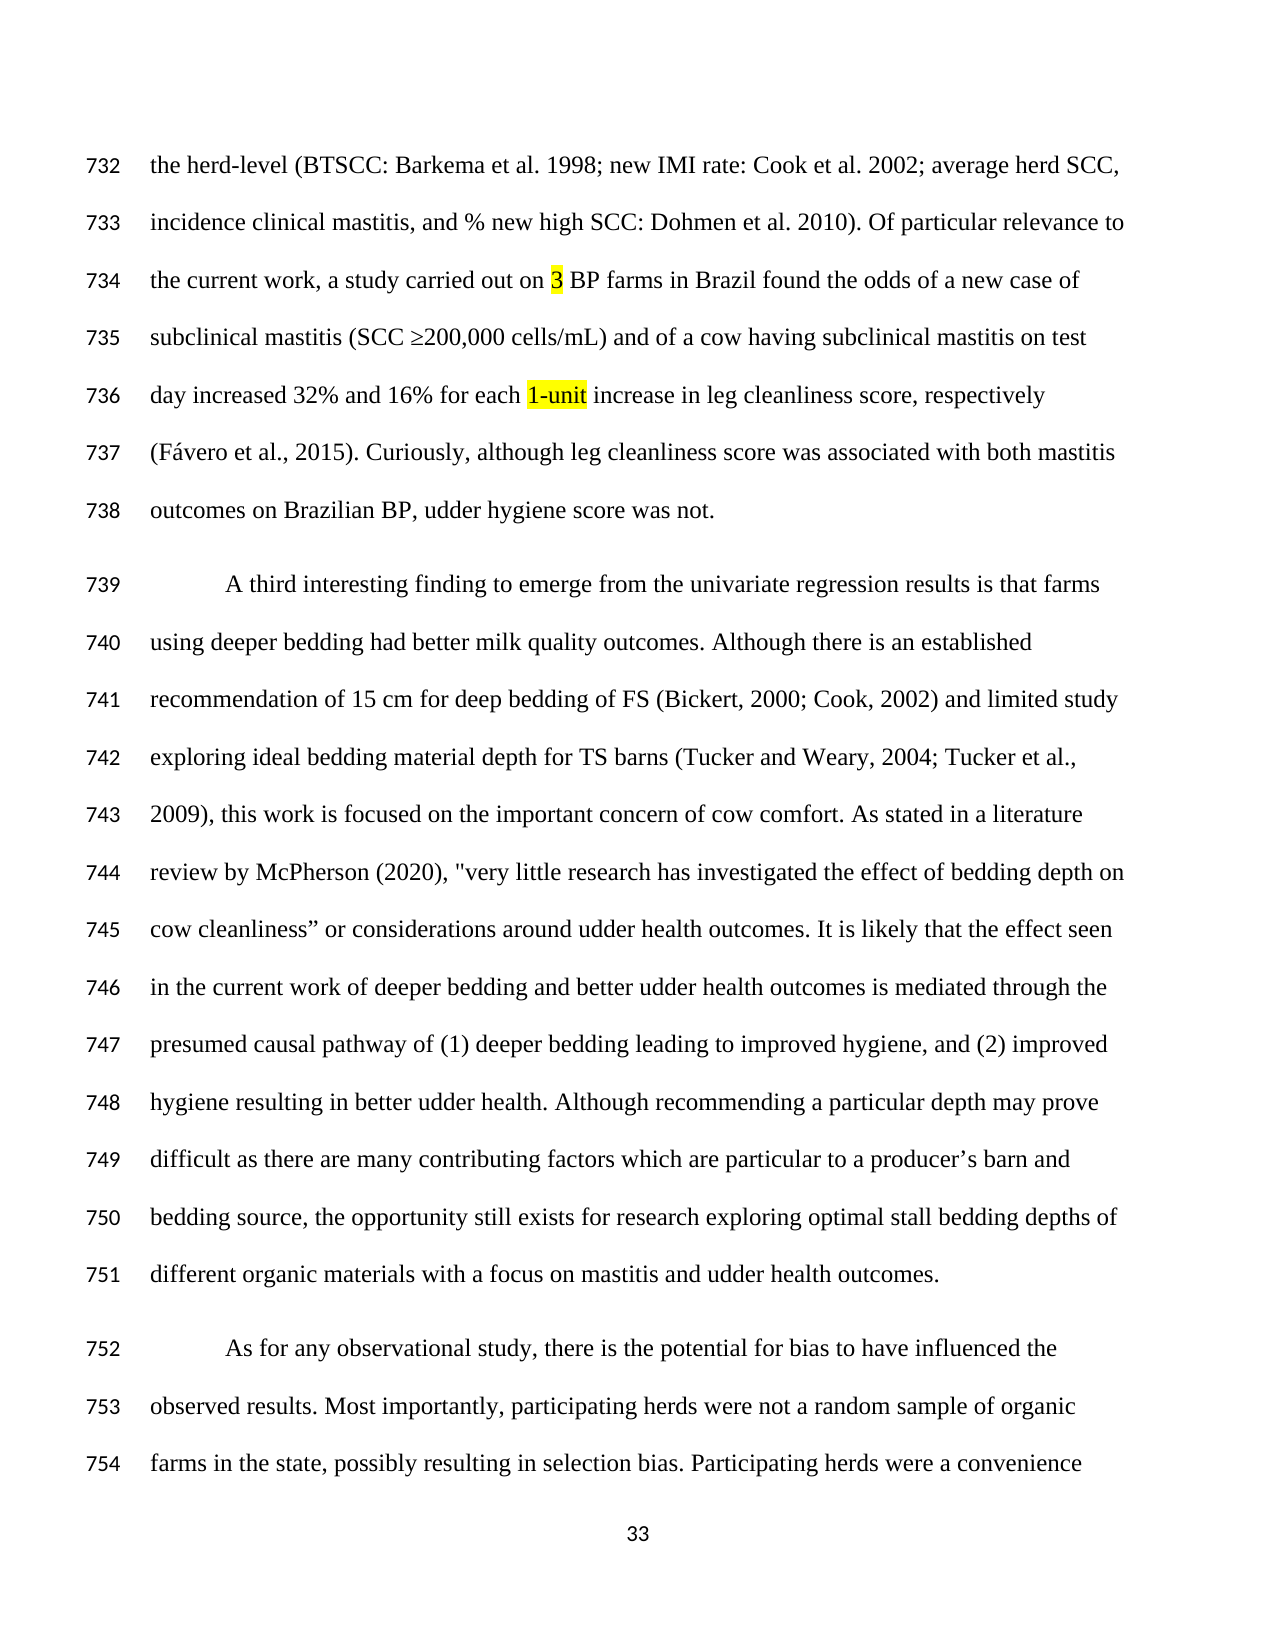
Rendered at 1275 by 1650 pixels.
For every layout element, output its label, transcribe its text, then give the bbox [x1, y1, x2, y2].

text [150, 150, 1125, 524]
text A third interesting finding to emerge from the univariate regression results is that farms using deeper bedding had better milk quality outcomes. Although there is an established recommendation of 15 cm for deep bedding of FS (Bickert, 2000; Cook, 2002) and limited study exploring ideal bedding material depth for TS barns (Tucker and Weary, 2004; Tucker et al., 2009), this work is focused on the important concern of cow comfort. As stated in a literature review by McPherson (2020), "very little research has investigated the effect of bedding depth on cow cleanliness” or considerations around udder health outcomes. It is likely that the effect seen in the current work of deeper bedding and better udder health outcomes is mediated through the presumed causal pathway of (1) deeper bedding leading to improved hygiene, and (2) improved hygiene resulting in better udder health. Although recommending a particular depth may prove difficult as there are many contributing factors which are particular to a producer’s barn and bedding source, the opportunity still exists for research exploring optimal stall bedding depths of different organic materials with a focus on mastitis and udder health outcomes. [150, 569, 1125, 1288]
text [150, 1333, 1125, 1477]
